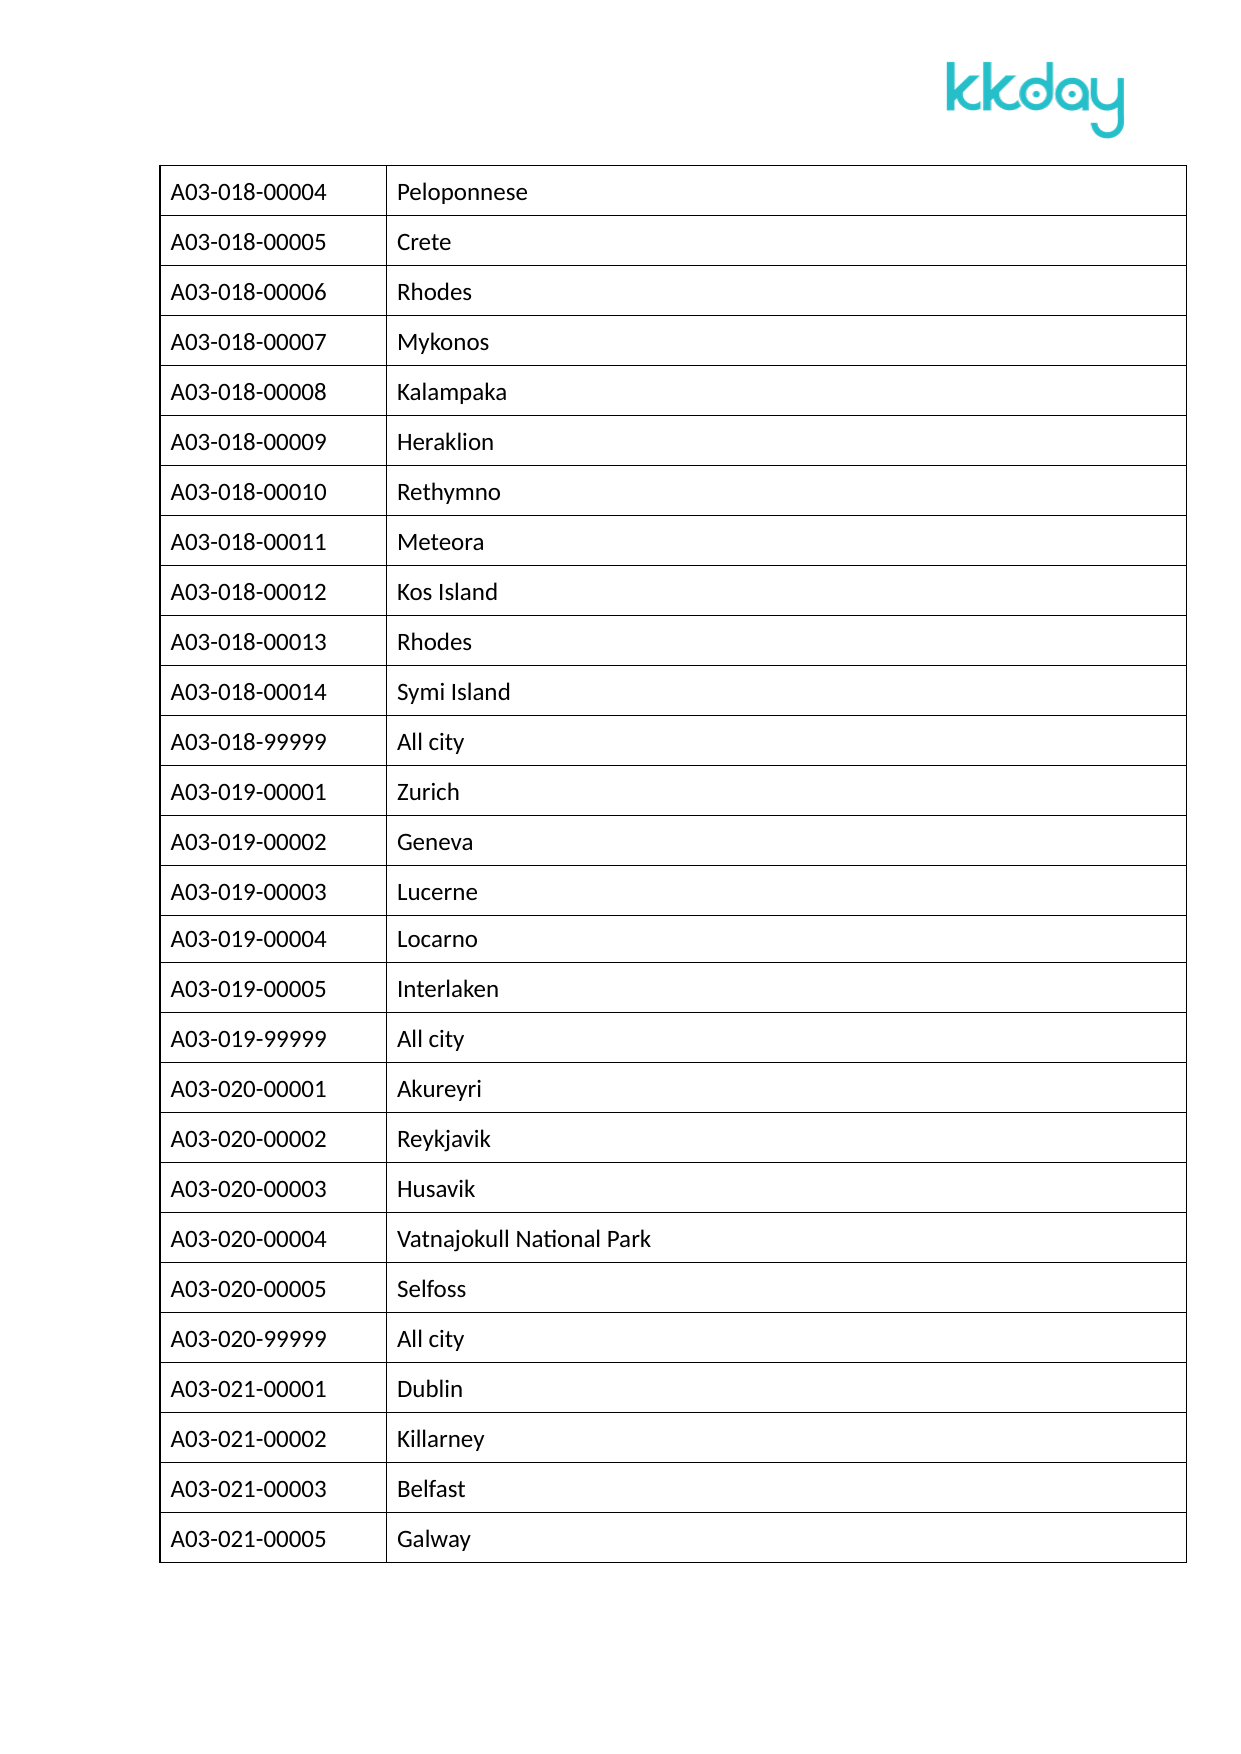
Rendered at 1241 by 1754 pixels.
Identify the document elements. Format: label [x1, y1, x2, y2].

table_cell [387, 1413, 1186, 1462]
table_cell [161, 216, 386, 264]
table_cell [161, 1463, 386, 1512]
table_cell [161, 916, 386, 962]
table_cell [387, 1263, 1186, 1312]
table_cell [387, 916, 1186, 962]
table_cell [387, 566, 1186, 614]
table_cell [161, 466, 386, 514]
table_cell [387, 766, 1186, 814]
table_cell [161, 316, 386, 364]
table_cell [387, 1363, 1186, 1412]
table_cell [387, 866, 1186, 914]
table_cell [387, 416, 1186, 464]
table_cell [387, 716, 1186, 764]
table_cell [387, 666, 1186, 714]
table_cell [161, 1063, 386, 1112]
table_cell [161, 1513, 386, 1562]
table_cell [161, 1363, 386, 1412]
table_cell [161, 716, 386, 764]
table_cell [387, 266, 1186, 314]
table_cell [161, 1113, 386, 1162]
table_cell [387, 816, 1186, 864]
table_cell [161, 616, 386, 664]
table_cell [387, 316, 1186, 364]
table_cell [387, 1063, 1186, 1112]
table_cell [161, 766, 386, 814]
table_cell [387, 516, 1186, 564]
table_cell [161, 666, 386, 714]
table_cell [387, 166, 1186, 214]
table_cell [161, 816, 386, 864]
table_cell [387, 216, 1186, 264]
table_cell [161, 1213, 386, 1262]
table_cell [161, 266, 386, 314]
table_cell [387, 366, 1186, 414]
picture [941, 56, 1128, 144]
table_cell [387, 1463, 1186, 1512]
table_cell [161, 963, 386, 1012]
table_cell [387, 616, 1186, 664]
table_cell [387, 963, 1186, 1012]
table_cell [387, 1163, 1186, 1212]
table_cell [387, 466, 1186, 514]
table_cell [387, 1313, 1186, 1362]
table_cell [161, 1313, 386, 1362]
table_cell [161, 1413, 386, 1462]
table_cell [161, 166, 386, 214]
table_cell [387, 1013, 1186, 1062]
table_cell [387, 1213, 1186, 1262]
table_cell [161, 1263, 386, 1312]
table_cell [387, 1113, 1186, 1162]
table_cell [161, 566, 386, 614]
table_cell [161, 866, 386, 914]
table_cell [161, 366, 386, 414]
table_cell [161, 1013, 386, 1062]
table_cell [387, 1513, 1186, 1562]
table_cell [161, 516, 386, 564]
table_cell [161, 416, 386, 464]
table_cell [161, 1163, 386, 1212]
